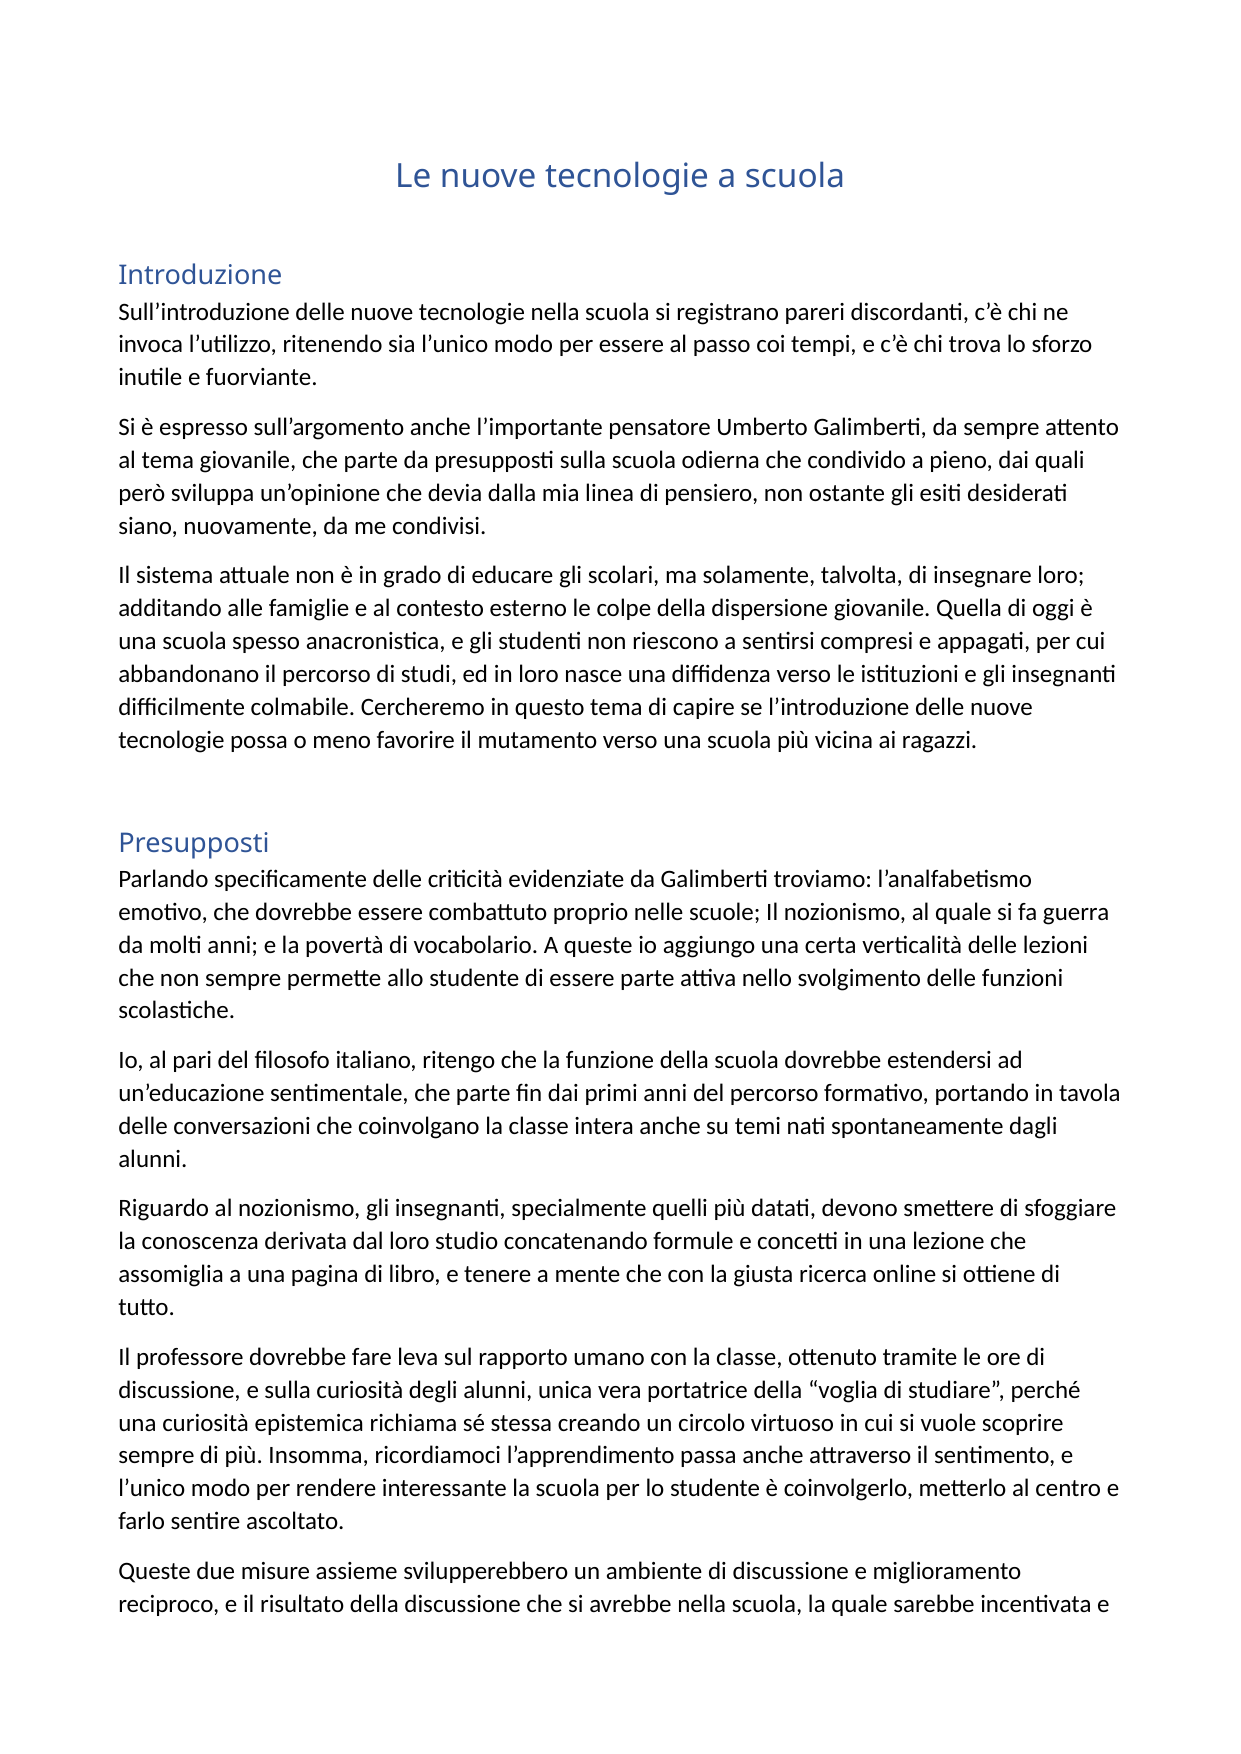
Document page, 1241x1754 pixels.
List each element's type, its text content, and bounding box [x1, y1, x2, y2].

subtitle Presupposti [118, 823, 1122, 860]
text Si è espresso sull’argomento anche l’importante pensatore Umberto Galimberti, da sempre attento al tema giovanile, che parte da presupposti sulla scuola odierna che condivido a pieno, dai quali però sviluppa un’opinione che devia dalla mia linea di pensiero, non ostante gli esiti desiderati siano, nuovamente, da me condivisi. [118, 411, 1122, 540]
subtitle Le nuove tecnologie a scuola [118, 152, 1122, 197]
text Il professore dovrebbe fare leva sul rapporto umano con la classe, ottenuto tramite le ore di discussione, e sulla curiosità degli alunni, unica vera portatrice della “voglia di studiare”, perché una curiosità epistemica richiama sé stessa creando un circolo virtuoso in cui si vuole scoprire sempre di più. Insomma, ricordiamoci l’apprendimento passa anche attraverso il sentimento, e l’unico modo per rendere interessante la scuola per lo studente è coinvolgerlo, metterlo al centro e farlo sentire ascoltato. [118, 1341, 1122, 1536]
subtitle Introduzione [118, 256, 1122, 293]
text Parlando specificamente delle criticità evidenziate da Galimberti troviamo: l’analfabetismo emotivo, che dovrebbe essere combattuto proprio nelle scuole; Il nozionismo, al quale si fa guerra da molti anni; e la povertà di vocabolario. A queste io aggiungo una certa verticalità delle lezioni che non sempre permette allo studente di essere parte attiva nello svolgimento delle funzioni scolastiche. [118, 863, 1122, 1025]
text Il sistema attuale non è in grado di educare gli scolari, ma solamente, talvolta, di insegnare loro; additando alle famiglie e al contesto esterno le colpe della dispersione giovanile. Quella di oggi è una scuola spesso anacronistica, e gli studenti non riescono a sentirsi compresi e appagati, per cui abbandonano il percorso di studi, ed in loro nasce una diffidenza verso le istituzioni e gli insegnanti difficilmente colmabile. Cercheremo in questo tema di capire se l’introduzione delle nuove tecnologie possa o meno favorire il mutamento verso una scuola più vicina ai ragazzi. [118, 559, 1122, 754]
text Riguardo al nozionismo, gli insegnanti, specialmente quelli più datati, devono smettere di sfoggiare la conoscenza derivata dal loro studio concatenando formule e concetti in una lezione che assomiglia a una pagina di libro, e tenere a mente che con la giusta ricerca online si ottiene di tutto. [118, 1192, 1122, 1322]
text Io, al pari del filosofo italiano, ritengo che la funzione della scuola dovrebbe estendersi ad un’educazione sentimentale, che parte fin dai primi anni del percorso formativo, portando in tavola delle conversazioni che coinvolgano la classe intera anche su temi nati spontaneamente dagli alunni. [118, 1044, 1122, 1173]
text Sull’introduzione delle nuove tecnologie nella scuola si registrano pareri discordanti, c’è chi ne invoca l’utilizzo, ritenendo sia l’unico modo per essere al passo coi tempi, e c’è chi trova lo sforzo inutile e fuorviante. [118, 296, 1122, 392]
